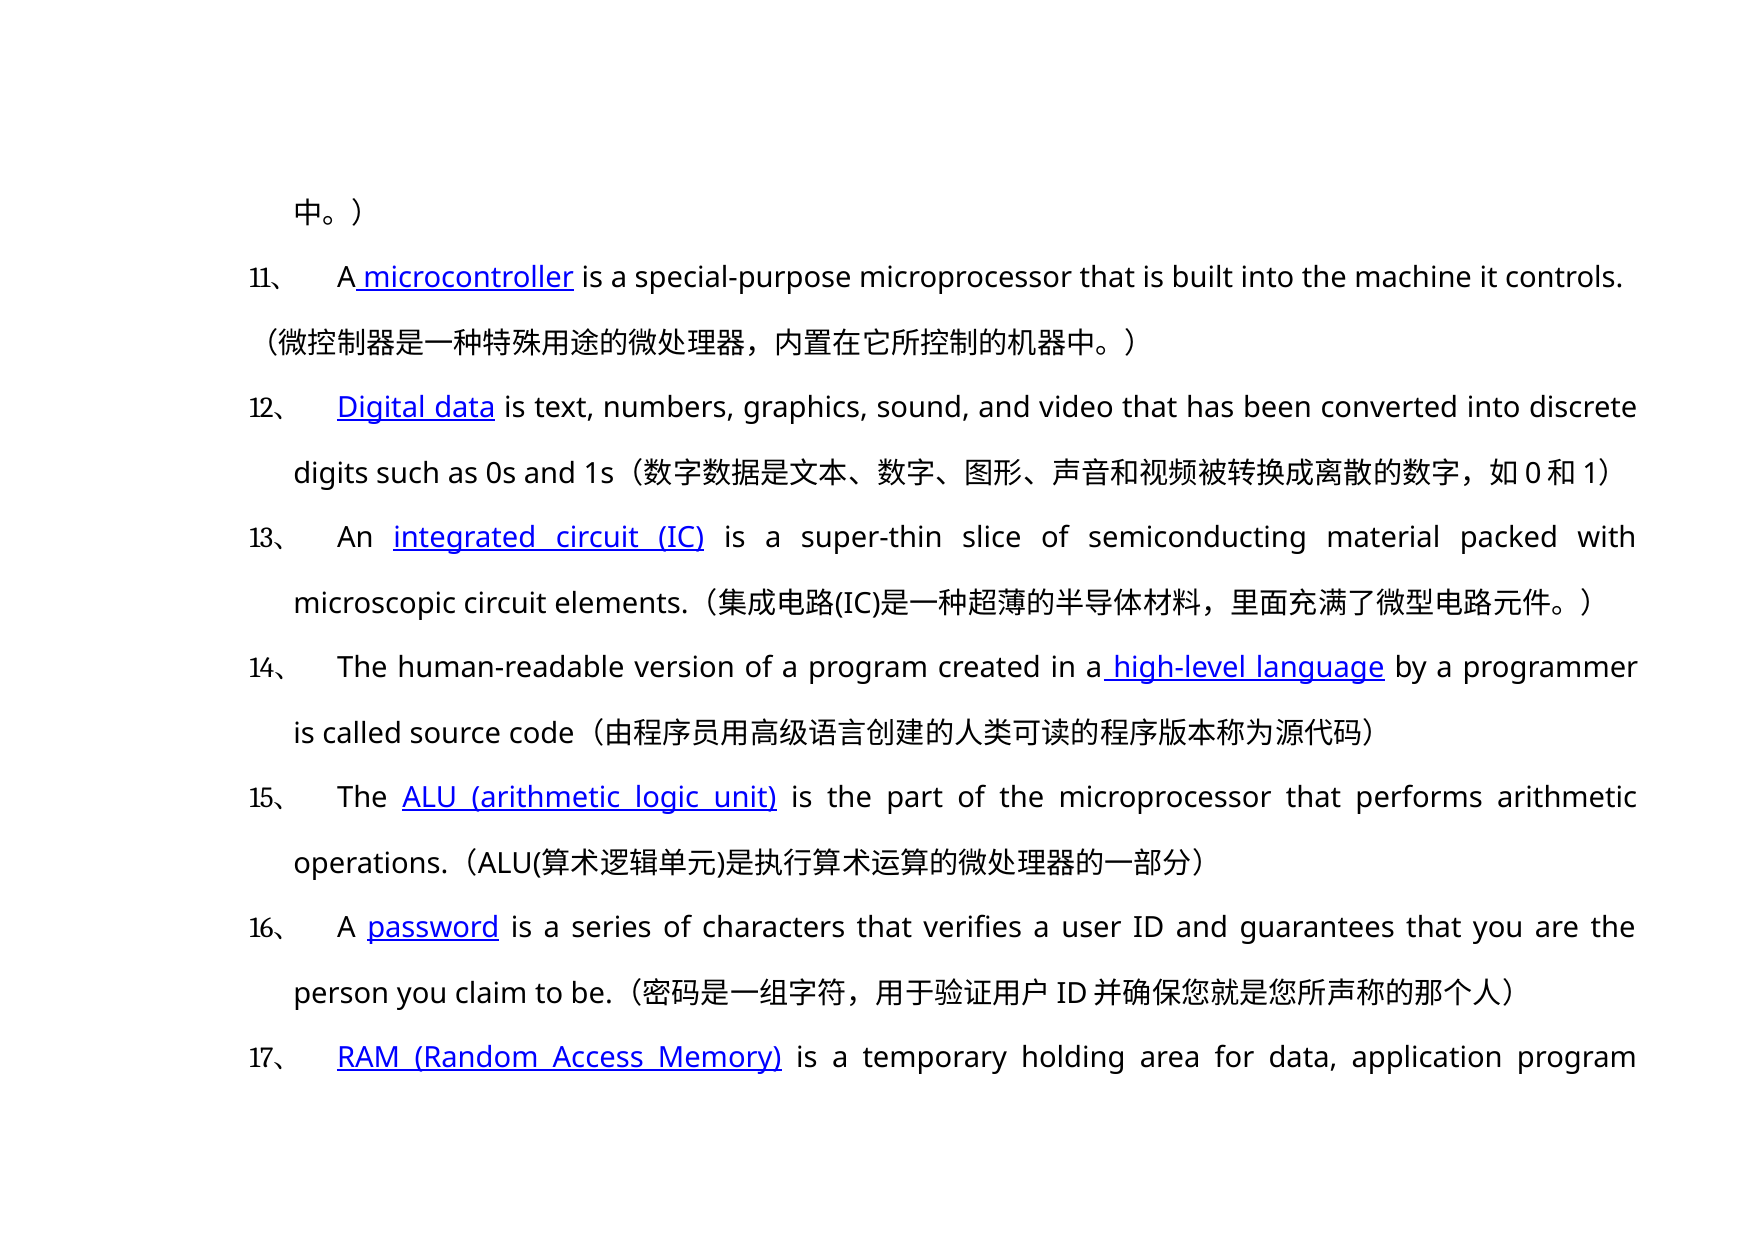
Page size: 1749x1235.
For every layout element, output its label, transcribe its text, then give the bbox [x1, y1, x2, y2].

list A microcontroller is a special-purpose microprocessor that is built into the machine it controls. [249, 243, 1638, 308]
list An integrated circuit (IC) is a super-thin slice of semiconducting material packed with microscopic circuit elements.（集成电路(IC)是一种超薄的半导体材料，里面充满了微型电路元件。） [249, 503, 1638, 633]
text （微控制器是一种特殊用途的微处理器，内置在它所控制的机器中。） [249, 308, 1638, 373]
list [249, 178, 1638, 243]
list A password is a series of characters that verifies a user ID and guarantees that you are the person you claim to be.（密码是一组字符，用于验证用户ID并确保您就是您所声称的那个人） [249, 893, 1638, 1023]
list The ALU (arithmetic logic unit) is the part of the microprocessor that performs arithmetic operations.（ALU(算术逻辑单元)是执行算术运算的微处理器的一部分） [249, 763, 1638, 893]
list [249, 1023, 1638, 1088]
list The human-readable version of a program created in a high-level language by a programmer is called source code（由程序员用高级语言创建的人类可读的程序版本称为源代码） [249, 633, 1638, 763]
list Digital data is text, numbers, graphics, sound, and video that has been converted into discrete digits such as 0s and 1s（数字数据是文本、数字、图形、声音和视频被转换成离散的数字，如0和1） [249, 373, 1638, 503]
